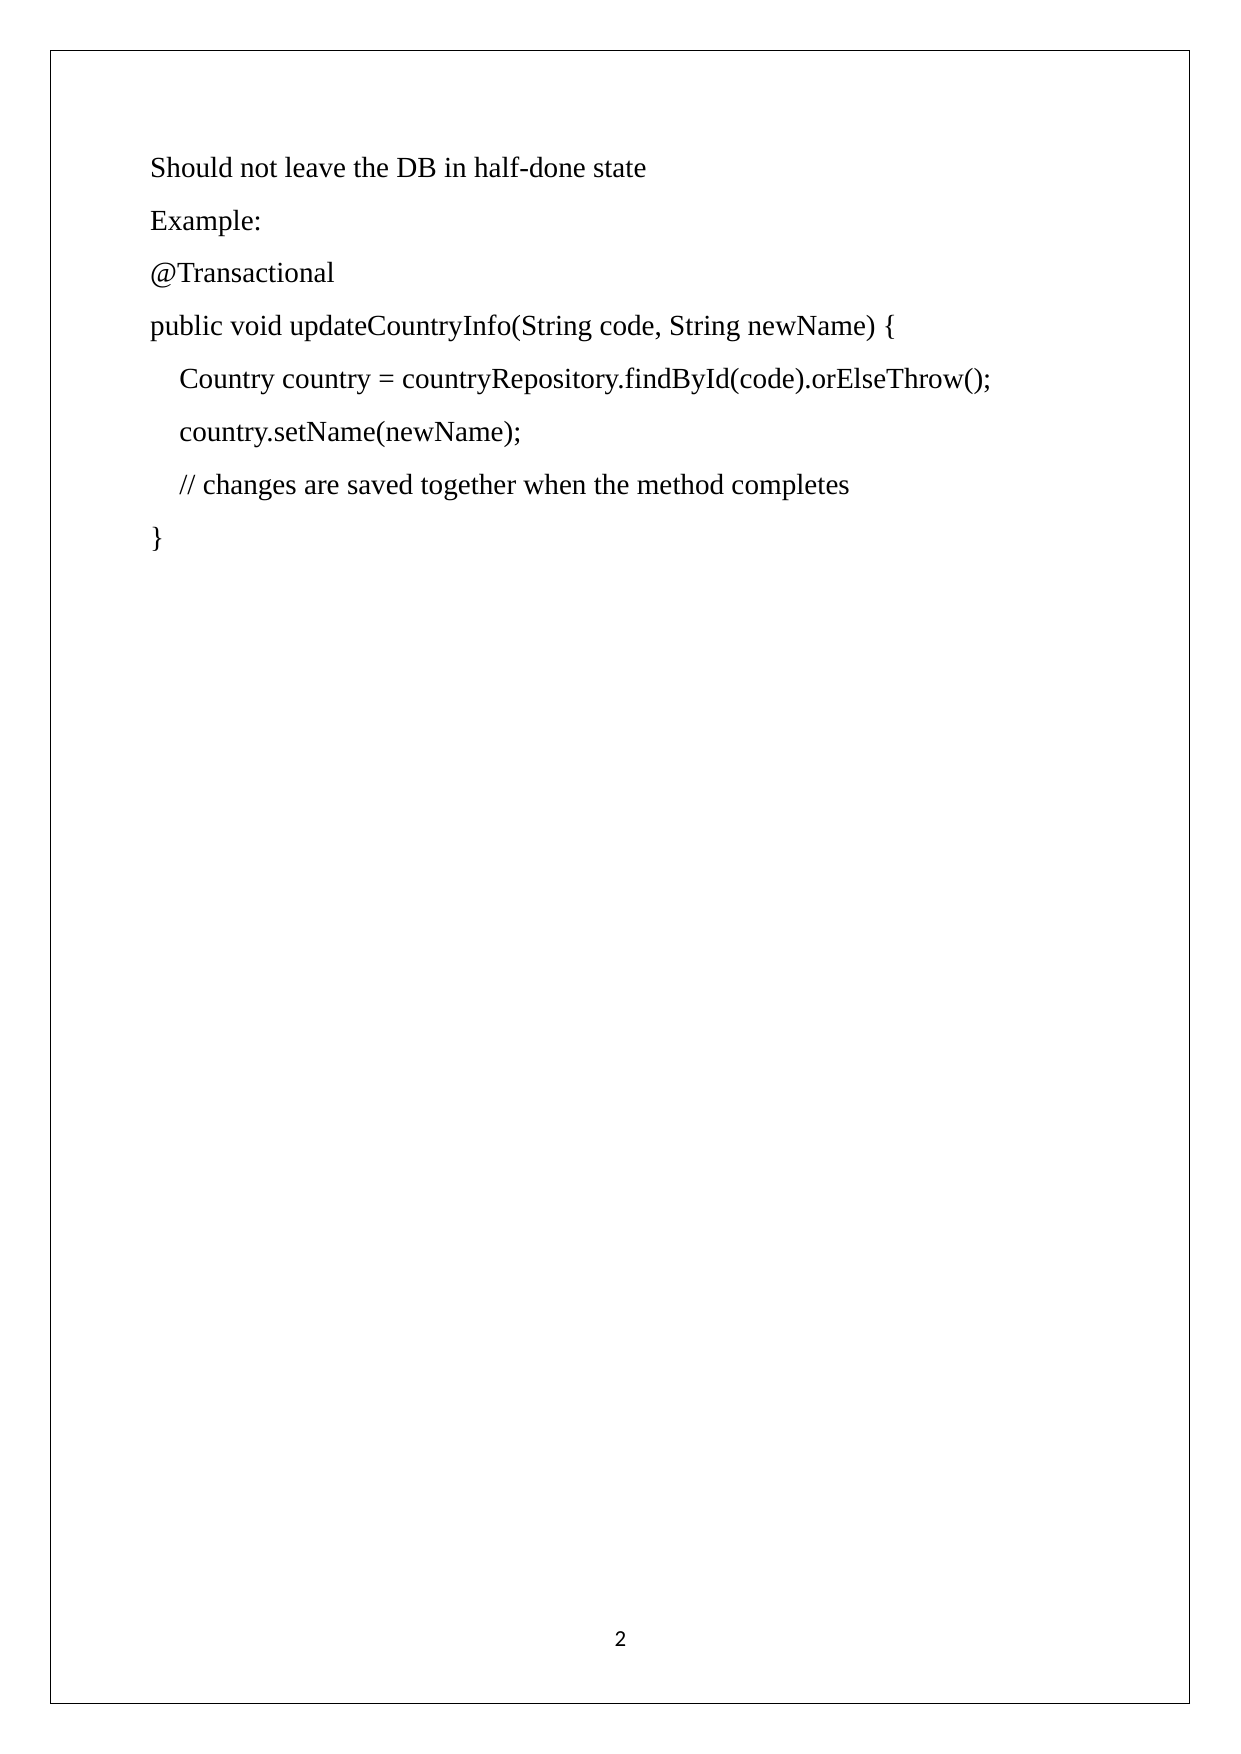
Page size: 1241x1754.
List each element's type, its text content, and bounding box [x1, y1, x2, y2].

text // changes are saved together when the method completes [150, 467, 1090, 500]
text } [150, 520, 1090, 553]
text Should not leave the DB in half-done state [150, 150, 1090, 183]
text country.setName(newName); [150, 414, 1090, 448]
text public void updateCountryInfo(String code, String newName) { [150, 308, 1090, 342]
text Example: [150, 203, 1090, 236]
text @Transactional [150, 256, 1090, 289]
text Country country = countryRepository.findById(code).orElseThrow(); [150, 361, 1090, 395]
